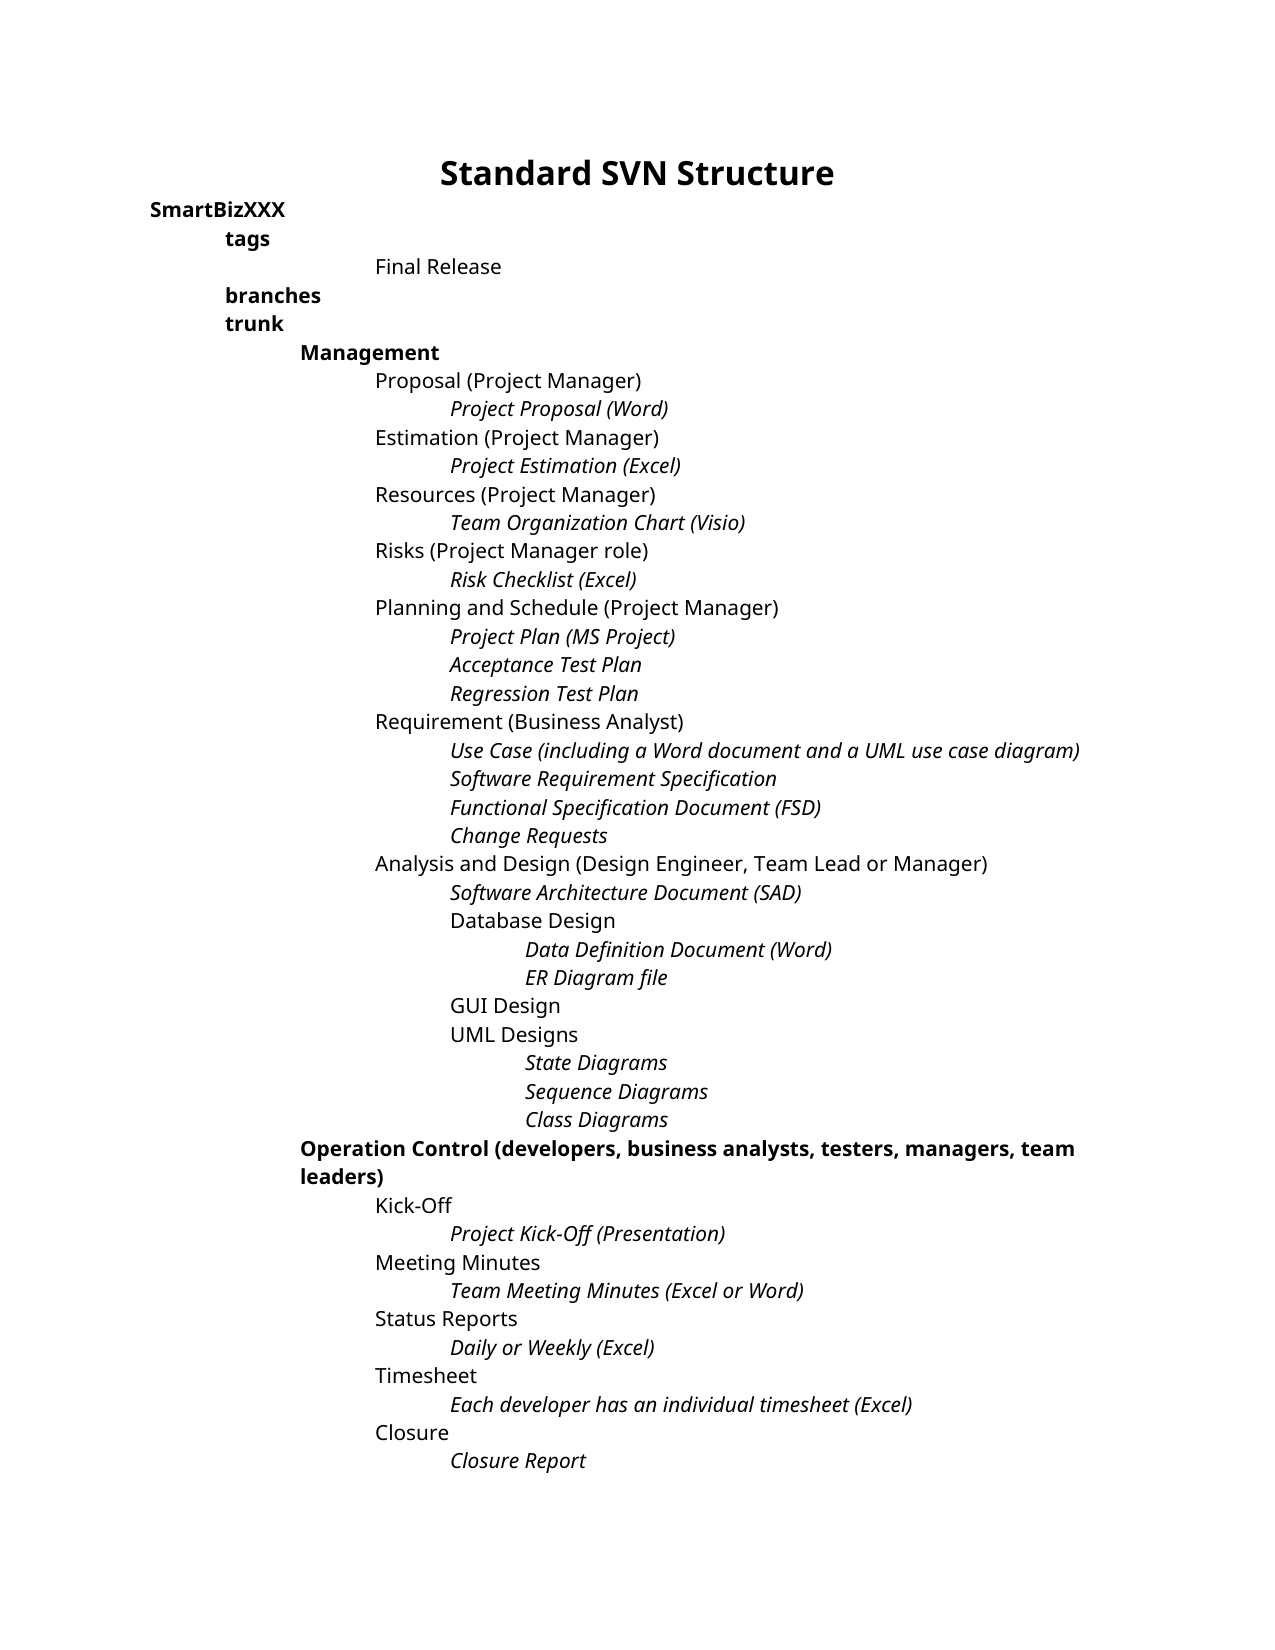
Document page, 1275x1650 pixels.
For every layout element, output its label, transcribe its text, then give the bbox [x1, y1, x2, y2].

text Sequence Diagrams [450, 1077, 1125, 1105]
text State Diagrams [450, 1048, 1125, 1077]
text Acceptance Test Plan [300, 650, 1125, 679]
text Management [300, 338, 1125, 366]
text trunk [225, 309, 1125, 338]
text Resources (Project Manager) [300, 480, 1125, 508]
text Database Design [450, 906, 1125, 935]
text Each developer has an individual timesheet (Excel) [300, 1390, 1125, 1418]
text Meeting Minutes [300, 1248, 1125, 1276]
text Project Kick-Off (Presentation) [300, 1219, 1125, 1248]
text Proposal (Project Manager) [300, 366, 1125, 394]
text Planning and Schedule (Project Manager) [300, 593, 1125, 622]
text Closure Report [300, 1447, 1125, 1475]
text Risk Checklist (Excel) [300, 565, 1125, 593]
text Status Reports [300, 1304, 1125, 1333]
text ER Diagram file [450, 963, 1125, 992]
text Class Diagrams [450, 1105, 1125, 1134]
text Requirement (Business Analyst) [300, 707, 1125, 736]
text Kick-Off [300, 1191, 1125, 1219]
text Team Organization Chart (Visio) [300, 508, 1125, 537]
text UML Designs [450, 1020, 1125, 1048]
text GUI Design [450, 992, 1125, 1020]
text Software Requirement Specification [300, 764, 1125, 793]
text Software Architecture Document (SAD) [450, 878, 1125, 906]
text Analysis and Design (Design Engineer, Team Lead or Manager) [300, 849, 1125, 878]
text Estimation (Project Manager) [300, 423, 1125, 451]
text Use Case (including a Word document and a UML use case diagram) [300, 736, 1125, 764]
text Final Release [225, 252, 1125, 281]
text Project Plan (MS Project) [300, 622, 1125, 650]
text Project Estimation (Excel) [300, 451, 1125, 480]
text Timesheet [300, 1361, 1125, 1390]
text SmartBizXXX [150, 195, 1125, 224]
text Closure [300, 1418, 1125, 1447]
text branches [225, 281, 1125, 309]
text Functional Specification Document (FSD) [300, 793, 1125, 821]
text Data Definition Document (Word) [450, 935, 1125, 963]
text Project Proposal (Word) [300, 394, 1125, 423]
text Operation Control (developers, business analysts, testers, managers, team leaders) [300, 1134, 1125, 1191]
text Daily or Weekly (Excel) [300, 1333, 1125, 1361]
text tags [225, 224, 1125, 252]
text Risks (Project Manager role) [300, 537, 1125, 565]
text Change Requests [300, 821, 1125, 849]
text Standard SVN Structure [150, 150, 1125, 195]
text Team Meeting Minutes (Excel or Word) [300, 1276, 1125, 1304]
text Regression Test Plan [300, 679, 1125, 707]
